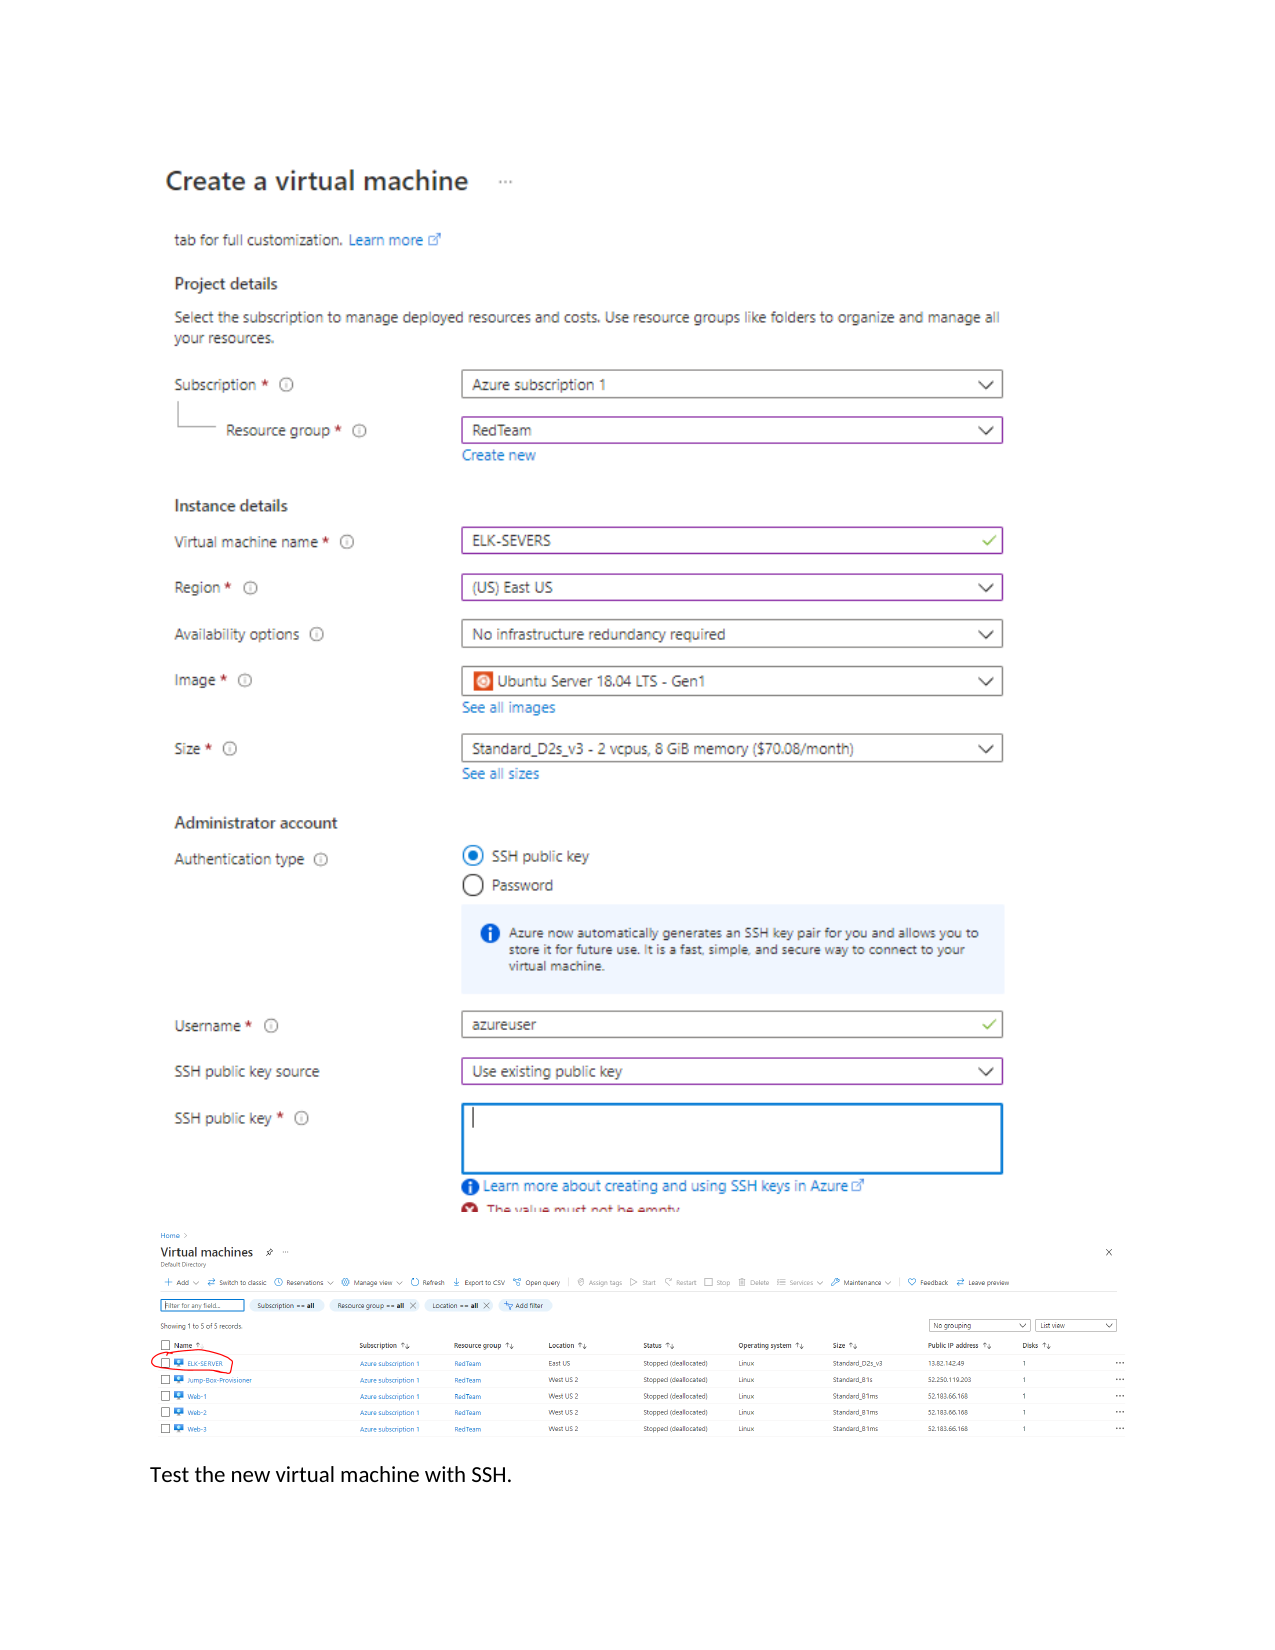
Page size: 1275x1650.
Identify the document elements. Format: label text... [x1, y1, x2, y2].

text Test the new virtual machine with SSH. [150, 1460, 1125, 1488]
picture [150, 1230, 1125, 1442]
picture [150, 150, 1125, 1212]
